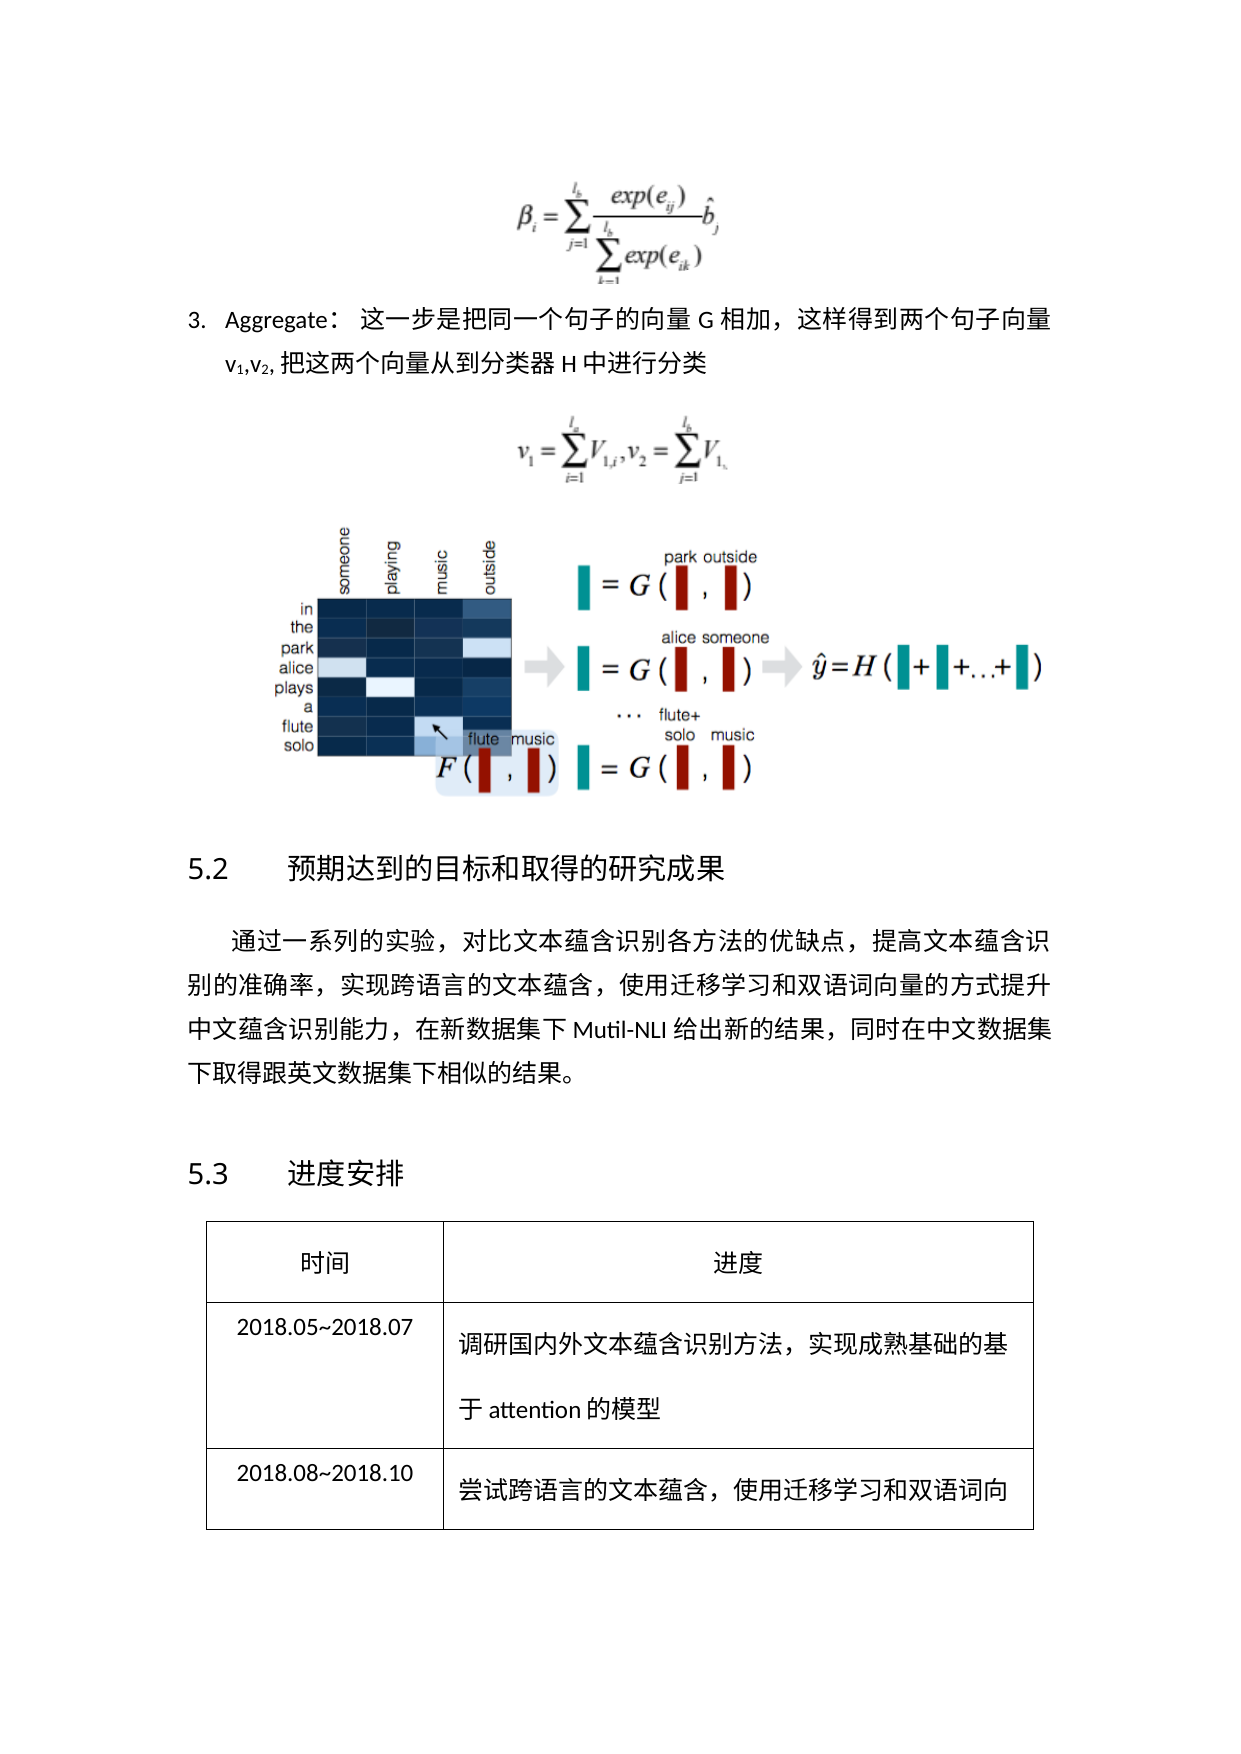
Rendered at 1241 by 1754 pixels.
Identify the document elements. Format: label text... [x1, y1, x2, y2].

subtitle 进度安排 [187, 1139, 1053, 1204]
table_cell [444, 1449, 1033, 1529]
table_cell 2018.08~2018.10 [207, 1449, 443, 1529]
table_header 时间 [207, 1222, 443, 1302]
table_header 进度 [444, 1222, 1033, 1302]
table_cell 调研国内外文本蕴含识别方法，实现成熟基础的基于attention的模型 [444, 1303, 1033, 1448]
list Aggregate： 这一步是把同一个句子的向量G 相加，这样得到两个句子向量v1,v2, 把这两个向量从到分类器 H 中进行分类 [187, 293, 1053, 381]
picture [271, 512, 1063, 821]
table_cell 2018.05~2018.07 [207, 1303, 443, 1448]
subtitle 预期达到的目标和取得的研究成果 [187, 834, 1053, 899]
text 通过一系列的实验，对比文本蕴含识别各方法的优缺点，提高文本蕴含识别的准确率，实现跨语言的文本蕴含，使用迁移学习和双语词向量的方式提升中文蕴含识别能力，在新数据集下Mutil-NLI 给出新的结果，同时在中文数据集下取得跟英文数据集下相似的结果。 [187, 916, 1053, 1091]
